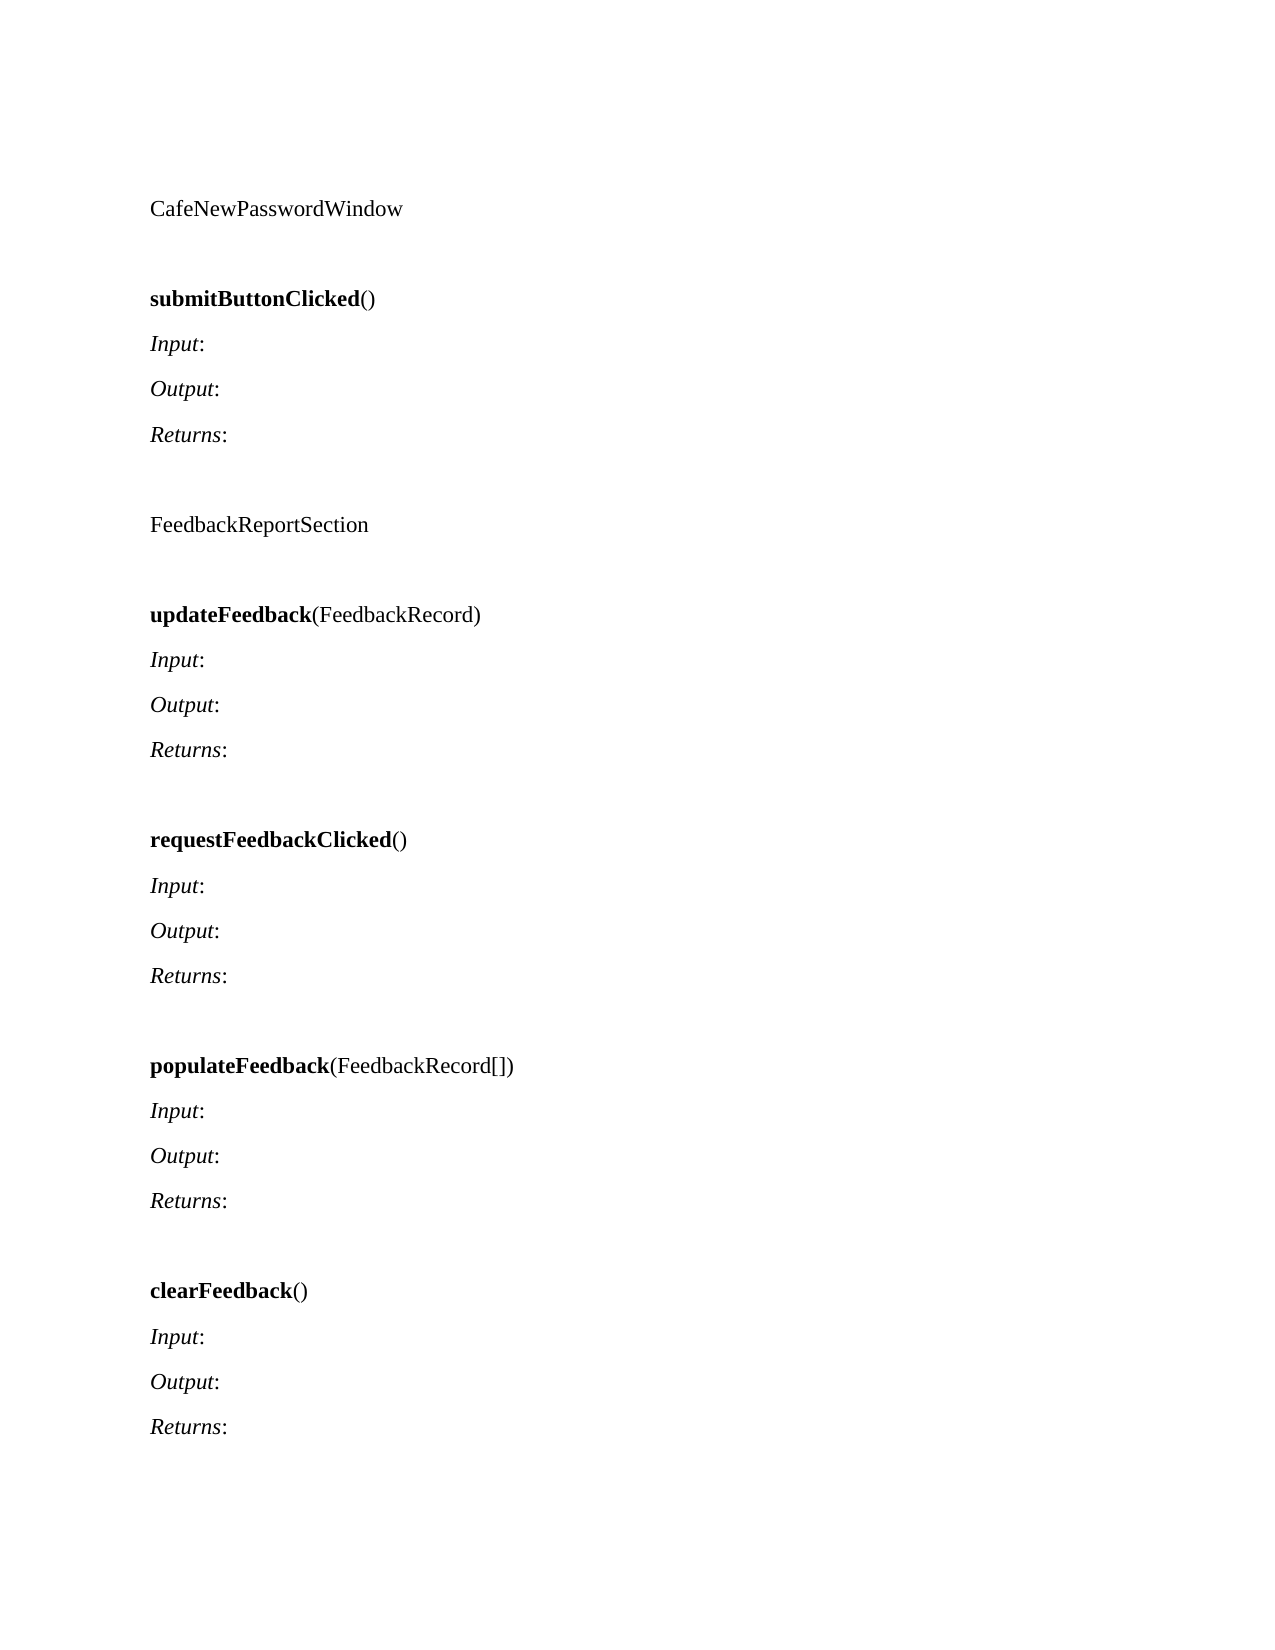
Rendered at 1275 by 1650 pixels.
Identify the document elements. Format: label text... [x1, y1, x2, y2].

text FeedbackReportSection [150, 511, 1125, 537]
text Input: [150, 1097, 1125, 1123]
text submitButtonClicked() [150, 285, 1125, 312]
text Input: [150, 1323, 1125, 1349]
text Output: [150, 1368, 1125, 1394]
text Output: [150, 917, 1125, 943]
text Input: [150, 872, 1125, 898]
text Returns: [150, 1187, 1125, 1214]
text Output: [150, 691, 1125, 718]
text Output: [150, 1142, 1125, 1169]
text populateFeedback(FeedbackRecord[]) [150, 1052, 1125, 1078]
text CafeNewPasswordWindow [150, 195, 1125, 221]
text Input: [150, 646, 1125, 672]
text requestFeedbackClicked() [150, 827, 1125, 853]
text Returns: [150, 421, 1125, 447]
text Returns: [150, 736, 1125, 763]
text Output: [150, 376, 1125, 402]
text Returns: [150, 962, 1125, 988]
text Input: [150, 330, 1125, 357]
text updateFeedback(FeedbackRecord) [150, 601, 1125, 627]
text Returns: [150, 1413, 1125, 1439]
text clearFeedback() [150, 1278, 1125, 1304]
